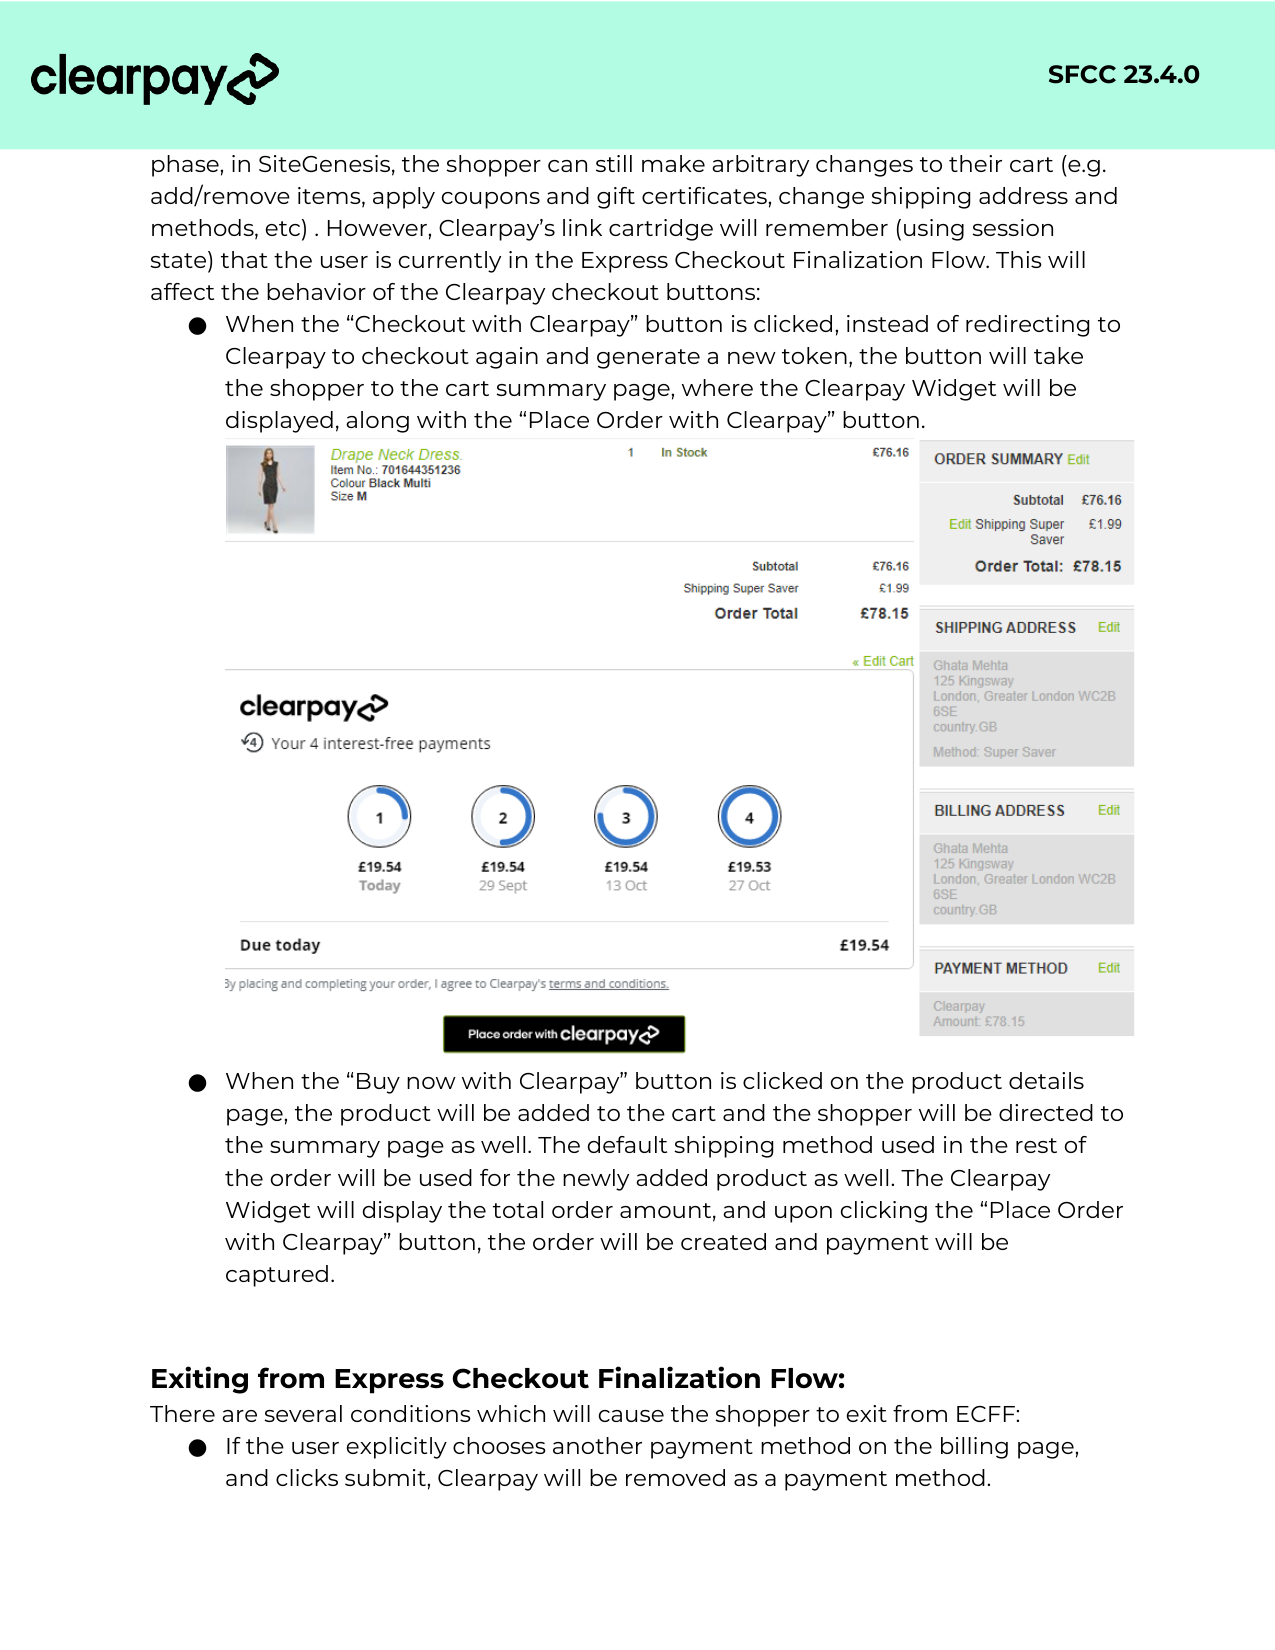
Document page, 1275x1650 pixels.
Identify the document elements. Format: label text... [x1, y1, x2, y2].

list When the “Checkout with Clearpay” button is clicked, instead of redirecting to Clearpay to checkout again and generate a new token, the button will take the shopper to the cart summary page, where the Clearpay Widget will be displayed, along with the “Place Order with Clearpay” button. [187, 310, 1125, 434]
text There are several conditions which will cause the shopper to exit from ECFF: [150, 1400, 1125, 1428]
picture [30, 53, 280, 105]
picture [225, 438, 1143, 1064]
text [150, 150, 1125, 306]
list If the user explicitly chooses another payment method on the billing page, and clicks submit, Clearpay will be removed as a payment method. [187, 1432, 1125, 1492]
text Exiting from Express Checkout Finalization Flow: [150, 1362, 1125, 1395]
list When the “Buy now with Clearpay” button is clicked on the product details page, the product will be added to the cart and the shopper will be directed to the summary page as well. The default shipping method used in the rest of the order will be used for the newly added product as well. The Clearpay Widget will display the total order amount, and upon clicking the “Place Order with Clearpay” button, the order will be created and payment will be captured. [187, 1068, 1125, 1288]
